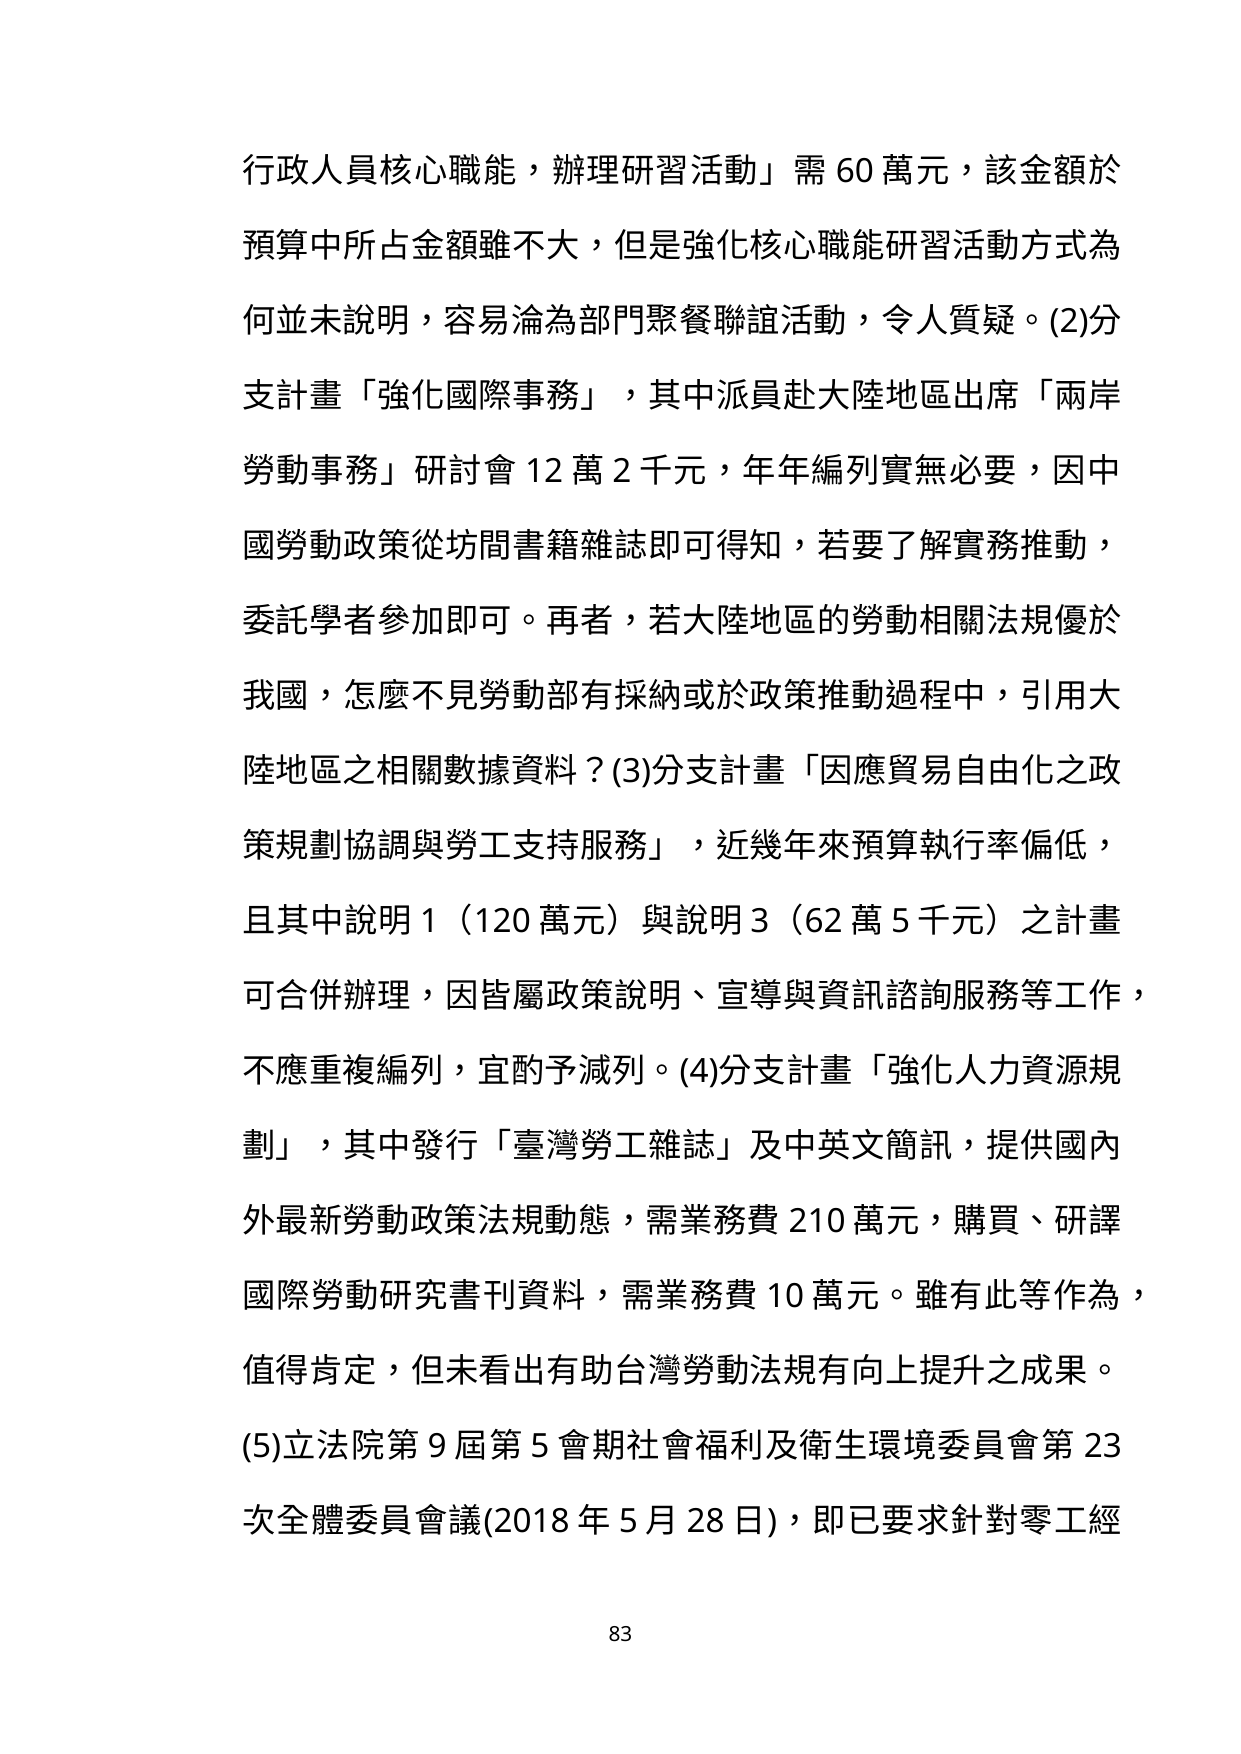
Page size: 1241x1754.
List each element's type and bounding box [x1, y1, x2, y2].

text [212, 130, 1122, 1555]
